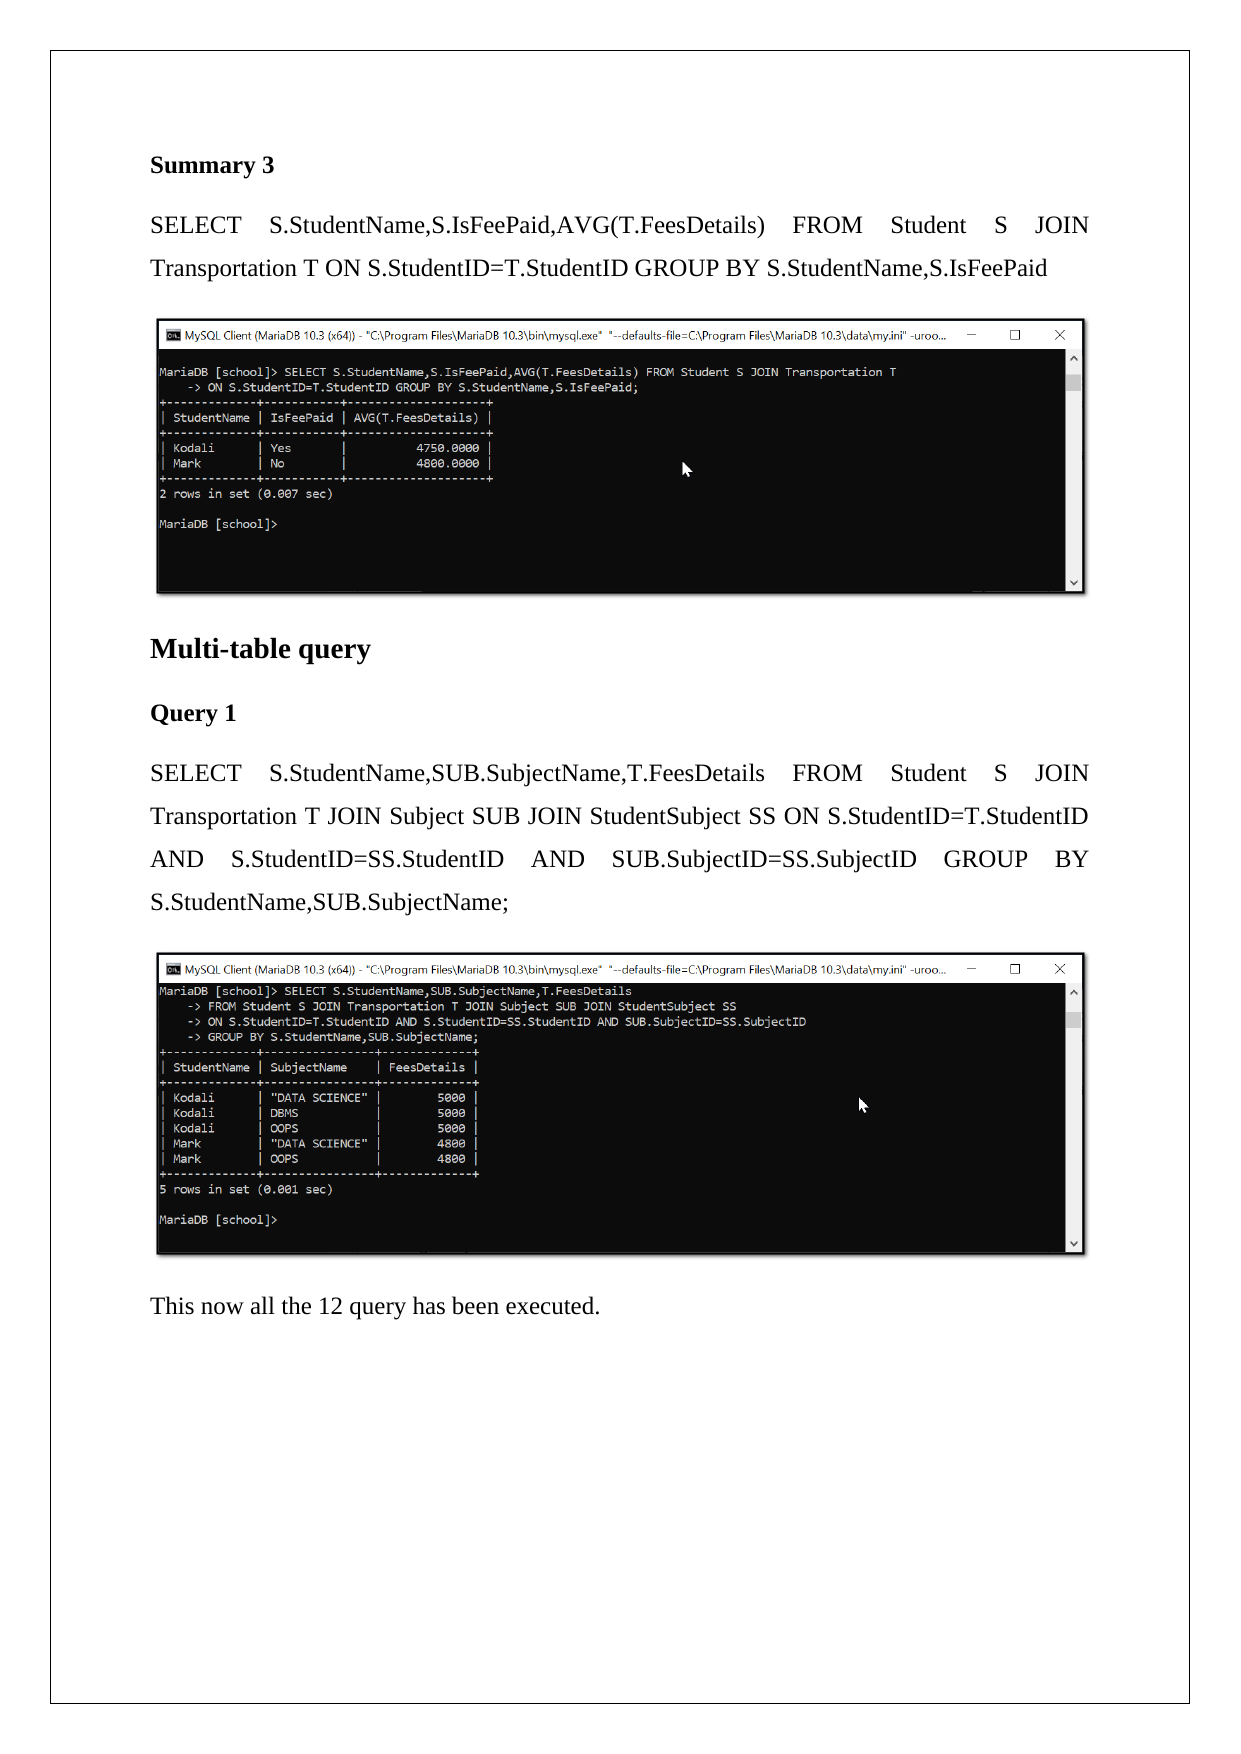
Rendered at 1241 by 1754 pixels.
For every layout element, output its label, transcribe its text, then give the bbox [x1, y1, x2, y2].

picture [150, 312, 1091, 600]
text This now all the 12 query has been executed. [150, 1291, 1090, 1320]
text Query 1 [150, 698, 1090, 727]
text Summary 3 [150, 150, 1090, 179]
text Multi-table query [150, 631, 1090, 664]
text SELECT S.StudentName,SUB.SubjectName,T.FeesDetails FROM Student S JOIN Transportation T JOIN Subject SUB JOIN StudentSubject SS ON S.StudentID=T.StudentID AND S.StudentID=SS.StudentID AND SUB.SubjectID=SS.SubjectID GROUP BY S.StudentName,SUB.SubjectName; [150, 758, 1090, 916]
text SELECT S.StudentName,S.IsFeePaid,AVG(T.FeesDetails) FROM Student S JOIN Transportation T ON S.StudentID=T.StudentID GROUP BY S.StudentName,S.IsFeePaid [150, 210, 1090, 282]
picture [150, 947, 1091, 1261]
